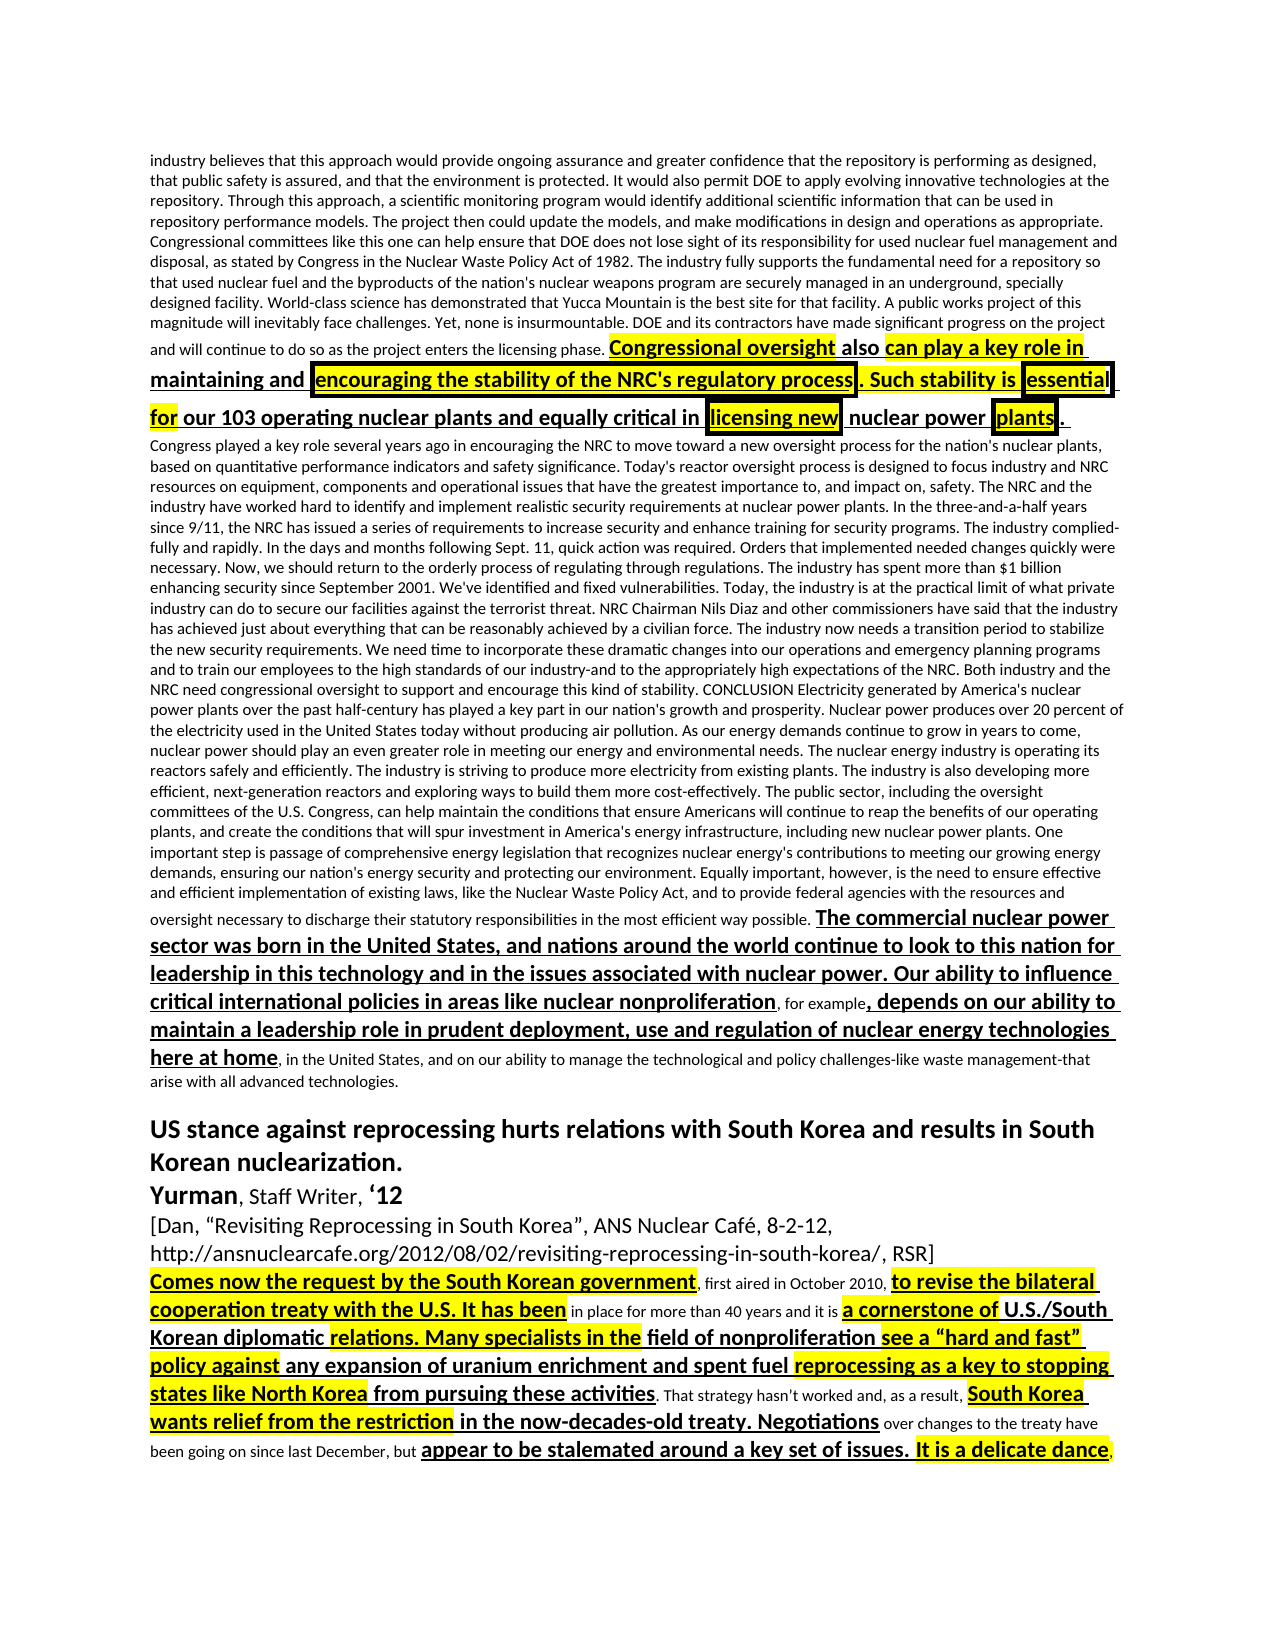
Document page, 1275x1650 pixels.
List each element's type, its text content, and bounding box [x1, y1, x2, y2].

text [150, 150, 1125, 1091]
text http://ansnuclearcafe.org/2012/08/02/revisiting-reprocessing-in-south-korea/, RSR] [150, 1239, 1125, 1267]
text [150, 1267, 1125, 1463]
text Yurman, Staff Writer, ‘12 [150, 1178, 1125, 1211]
text [Dan, “Revisiting Reprocessing in South Korea”, ANS Nuclear Café, 8-2-12, [150, 1211, 1125, 1239]
subtitle US stance against reprocessing hurts relations with South Korea and results in South Korean nuclearization. [150, 1112, 1125, 1178]
